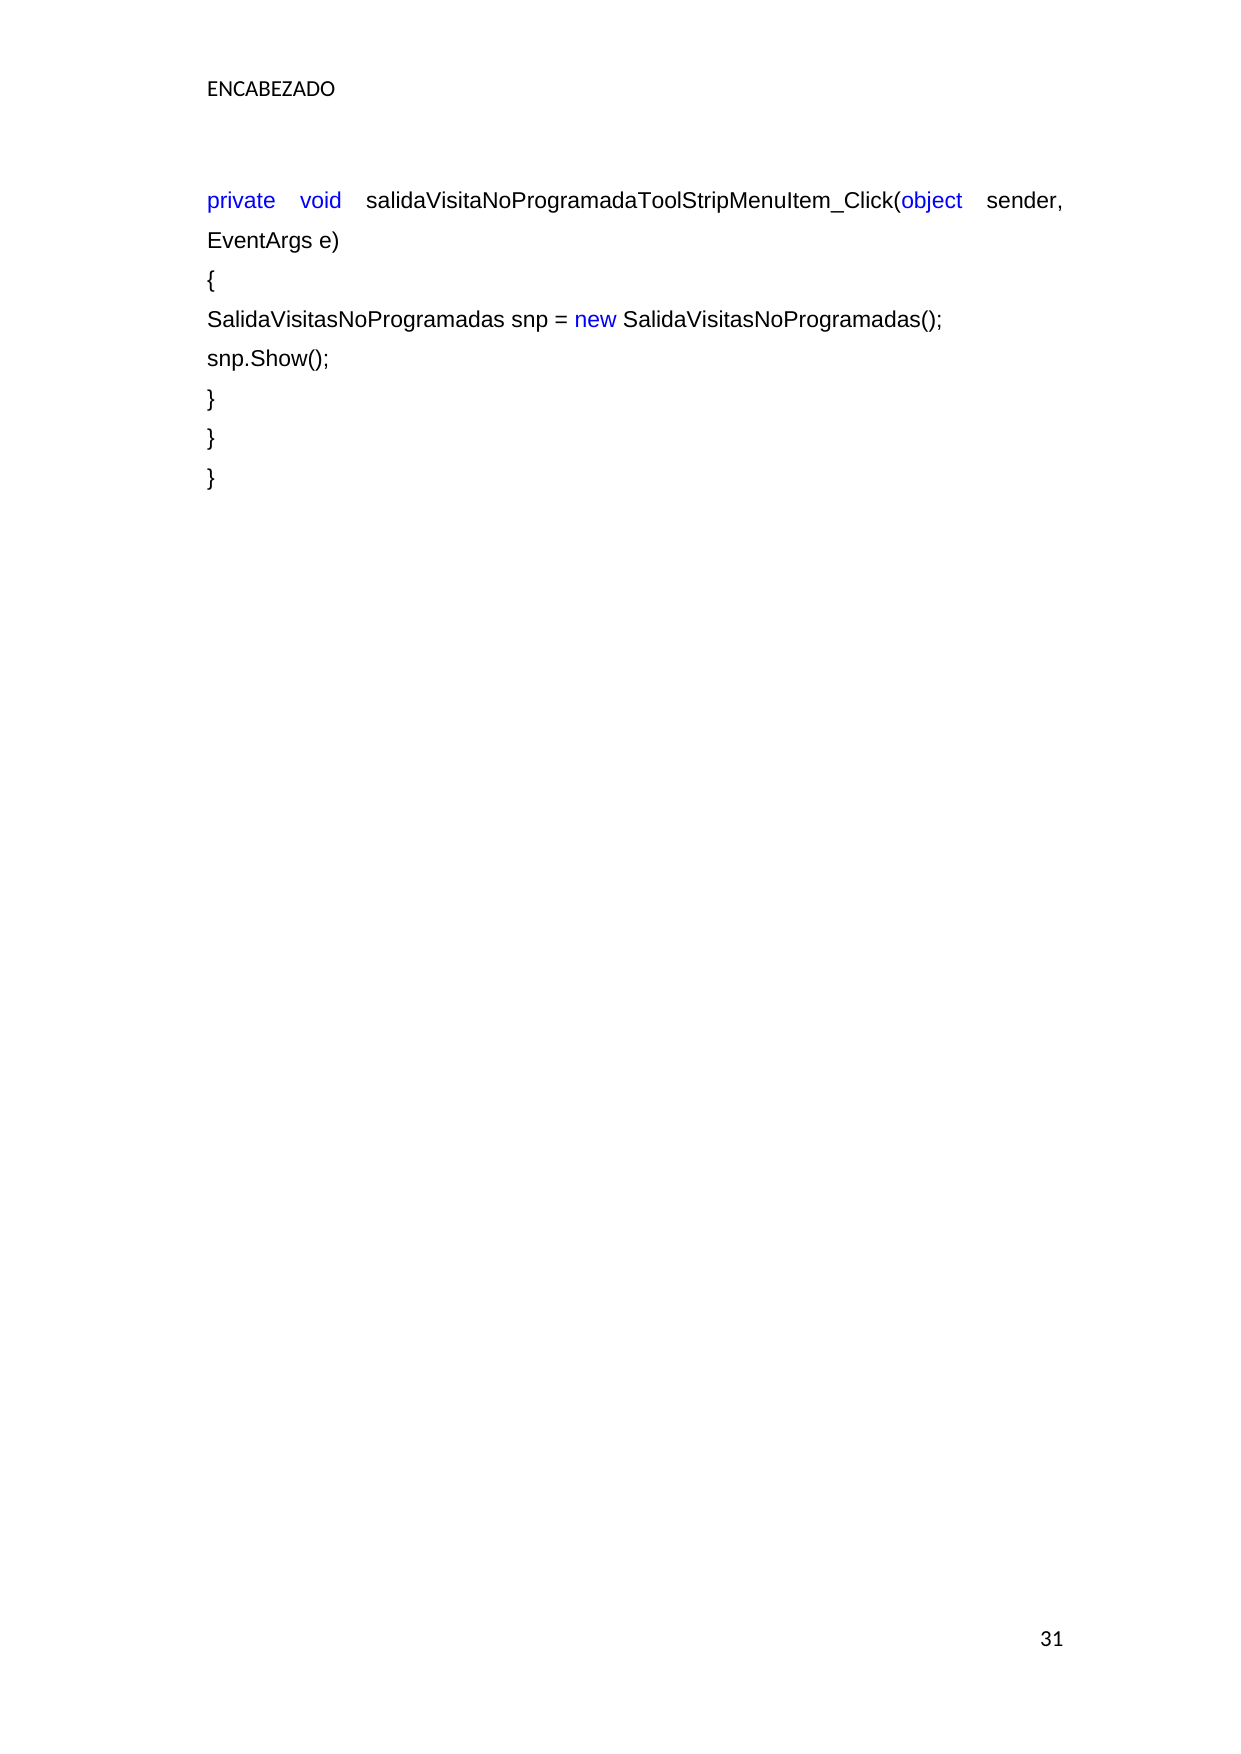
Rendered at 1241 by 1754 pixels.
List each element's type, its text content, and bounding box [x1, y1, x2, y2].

text SalidaVisitasNoProgramadas snp = new SalidaVisitasNoProgramadas(); [207, 306, 1063, 332]
text } [207, 424, 1063, 450]
text } [207, 384, 1063, 411]
text } [207, 463, 1063, 490]
text snp.Show(); [207, 345, 1063, 371]
text { [207, 266, 1063, 292]
text private void salidaVisitaNoProgramadaToolStripMenuItem_Click(object sender, EventArgs e) [207, 187, 1063, 253]
